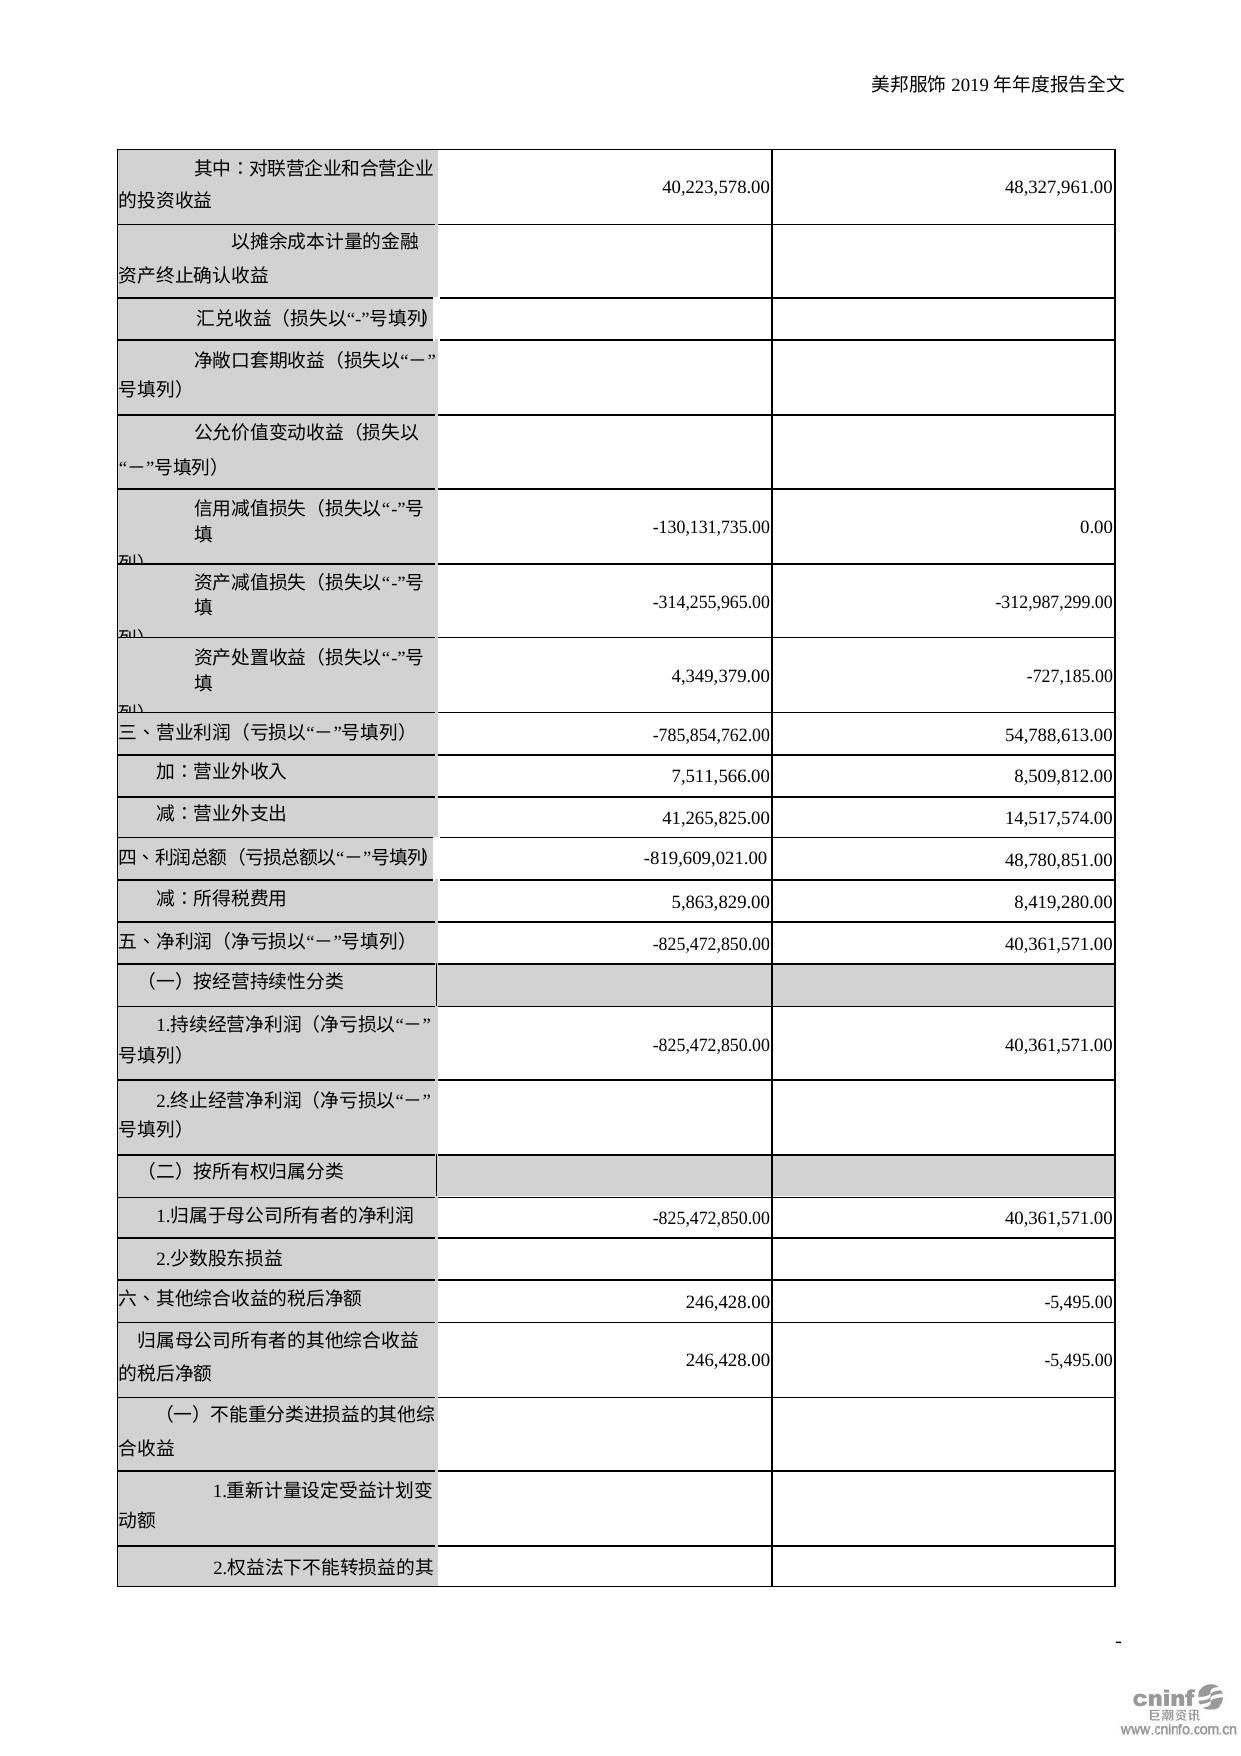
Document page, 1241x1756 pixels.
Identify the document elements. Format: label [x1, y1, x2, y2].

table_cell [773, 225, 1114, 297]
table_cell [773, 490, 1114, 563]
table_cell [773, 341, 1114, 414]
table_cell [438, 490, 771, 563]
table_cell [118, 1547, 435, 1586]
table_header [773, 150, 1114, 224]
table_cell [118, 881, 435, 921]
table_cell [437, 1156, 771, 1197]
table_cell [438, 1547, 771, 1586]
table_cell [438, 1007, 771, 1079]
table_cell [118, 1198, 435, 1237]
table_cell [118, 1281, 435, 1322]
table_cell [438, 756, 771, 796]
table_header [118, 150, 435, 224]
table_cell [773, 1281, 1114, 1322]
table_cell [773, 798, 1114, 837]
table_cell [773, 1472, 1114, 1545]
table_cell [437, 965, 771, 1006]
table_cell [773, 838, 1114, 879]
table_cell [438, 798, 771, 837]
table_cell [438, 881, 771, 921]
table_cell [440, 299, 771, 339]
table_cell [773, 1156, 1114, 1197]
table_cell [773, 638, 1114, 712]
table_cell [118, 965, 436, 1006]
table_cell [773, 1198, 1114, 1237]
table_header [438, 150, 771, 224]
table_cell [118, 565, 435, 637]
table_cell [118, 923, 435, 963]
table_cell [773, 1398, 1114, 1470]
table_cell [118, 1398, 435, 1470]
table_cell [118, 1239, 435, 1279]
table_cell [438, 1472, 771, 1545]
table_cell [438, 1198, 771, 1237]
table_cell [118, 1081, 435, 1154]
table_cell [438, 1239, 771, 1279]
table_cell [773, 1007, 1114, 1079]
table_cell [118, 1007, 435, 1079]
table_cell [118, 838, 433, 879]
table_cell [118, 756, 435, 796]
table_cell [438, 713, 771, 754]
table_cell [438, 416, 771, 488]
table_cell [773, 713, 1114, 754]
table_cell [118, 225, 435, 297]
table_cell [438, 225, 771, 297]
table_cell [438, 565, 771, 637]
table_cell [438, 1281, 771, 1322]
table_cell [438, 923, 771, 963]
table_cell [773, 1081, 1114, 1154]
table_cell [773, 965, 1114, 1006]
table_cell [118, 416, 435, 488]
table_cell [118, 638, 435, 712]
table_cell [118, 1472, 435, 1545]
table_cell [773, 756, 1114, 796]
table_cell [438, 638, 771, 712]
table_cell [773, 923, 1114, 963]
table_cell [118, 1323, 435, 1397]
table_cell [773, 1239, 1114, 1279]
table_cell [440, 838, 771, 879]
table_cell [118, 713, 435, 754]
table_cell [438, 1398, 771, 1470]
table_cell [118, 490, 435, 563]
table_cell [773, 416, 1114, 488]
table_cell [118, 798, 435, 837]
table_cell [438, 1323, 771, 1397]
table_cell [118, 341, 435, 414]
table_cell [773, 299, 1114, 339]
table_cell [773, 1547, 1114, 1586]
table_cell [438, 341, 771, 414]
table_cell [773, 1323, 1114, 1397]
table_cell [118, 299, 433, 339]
picture [1115, 1681, 1240, 1738]
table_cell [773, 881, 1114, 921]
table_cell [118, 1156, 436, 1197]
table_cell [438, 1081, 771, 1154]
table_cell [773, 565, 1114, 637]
